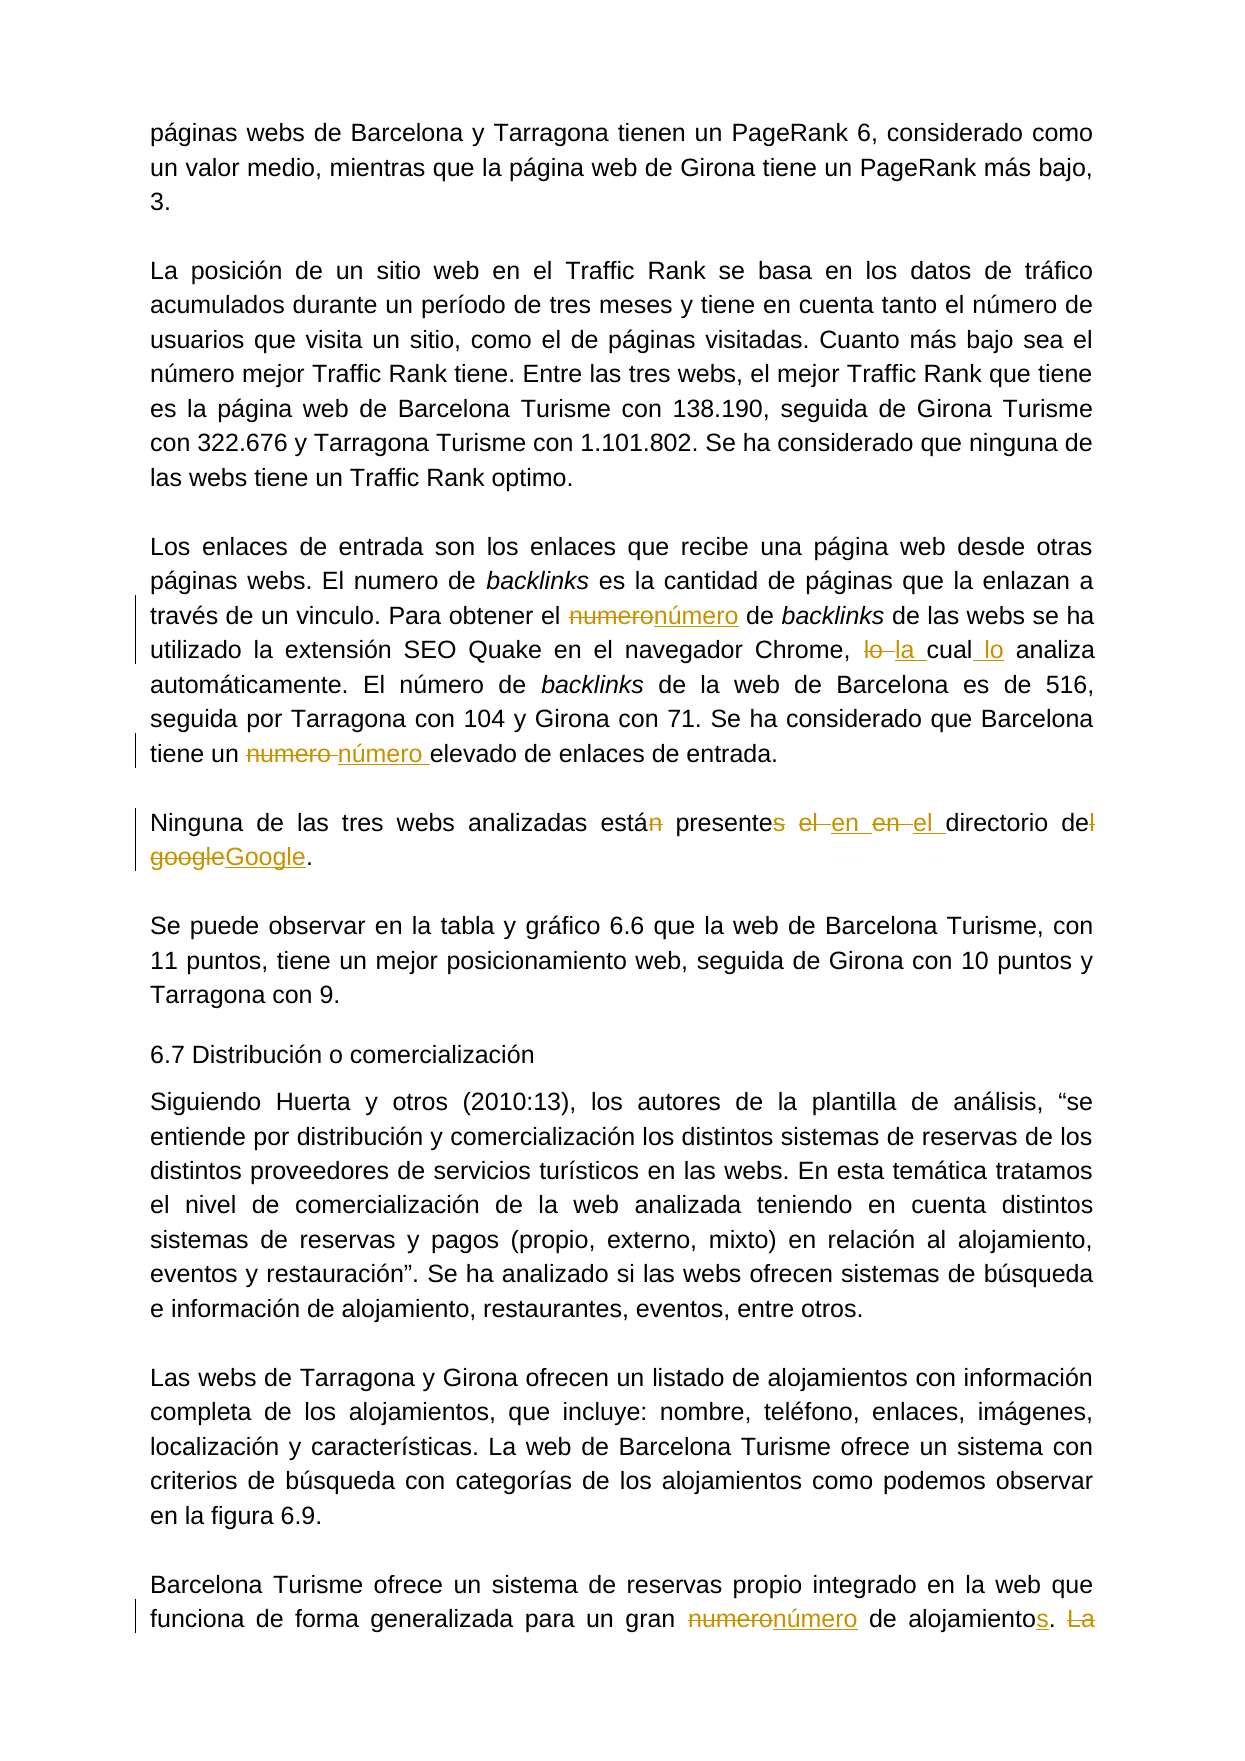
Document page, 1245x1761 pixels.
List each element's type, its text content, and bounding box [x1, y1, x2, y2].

text Las webs de Tarragona y Girona ofrecen un listado de alojamientos con información completa de los alojamientos, que incluye: nombre, teléfono, enlaces, imágenes, localización y características. La web de Barcelona Turisme ofrece un sistema con criterios de búsqueda con categorías de los alojamientos como podemos observar en la figura 6.9. [150, 1363, 1095, 1529]
text Siguiendo Huerta y otros (2010:13), los autores de la plantilla de análisis, “se entiende por distribución y comercialización los distintos sistemas de reservas de los distintos proveedores de servicios turísticos en las webs. En esta temática tratamos el nivel de comercialización de la web analizada teniendo en cuenta distintos sistemas de reservas y pagos (propio, externo, mixto) en relación al alojamiento, eventos y restauración”. Se ha analizado si las webs ofrecen sistemas de búsqueda e información de alojamiento, restaurantes, eventos, entre otros. [150, 1087, 1095, 1323]
text Ninguna de las tres webs analizadas está presente directorio de . [150, 808, 1095, 871]
text La posición de un sitio web en el Traffic Rank se basa en los datos de tráfico acumulados durante un período de tres meses y tiene en cuenta tanto el número de usuarios que visita un sitio, como el de páginas visitadas. Cuanto más bajo sea el número mejor Traffic Rank tiene. Entre las tres webs, el mejor Traffic Rank que tiene es la página web de Barcelona Turisme con 138.190, seguida de Girona Turisme con 322.676 y Tarragona Turisme con 1.101.802. Se ha considerado que ninguna de las webs tiene un Traffic Rank optimo. [150, 256, 1095, 492]
subtitle 6.7 Distribución o comercialización [150, 1039, 1095, 1068]
text Los enlaces de entrada son los enlaces que recibe una página web desde otras páginas webs. El numero de backlinks es la cantidad de páginas que la enlazan a través de un vinculo. Para obtener el de backlinks de las webs se ha utilizado la extensión SEO Quake en el navegador Chrome, cual analiza automáticamente. El número de backlinks de la web de Barcelona es de 516, seguida por Tarragona con 104 y Girona con 71. Se ha considerado que Barcelona tiene un elevado de enlaces de entrada. [150, 532, 1095, 767]
text Se puede observar en la tabla y gráfico 6.6 que la web de Barcelona Turisme, con 11 puntos, tiene un mejor posicionamiento web, seguida de Girona con 10 puntos y Tarragona con 9. [150, 911, 1095, 1009]
